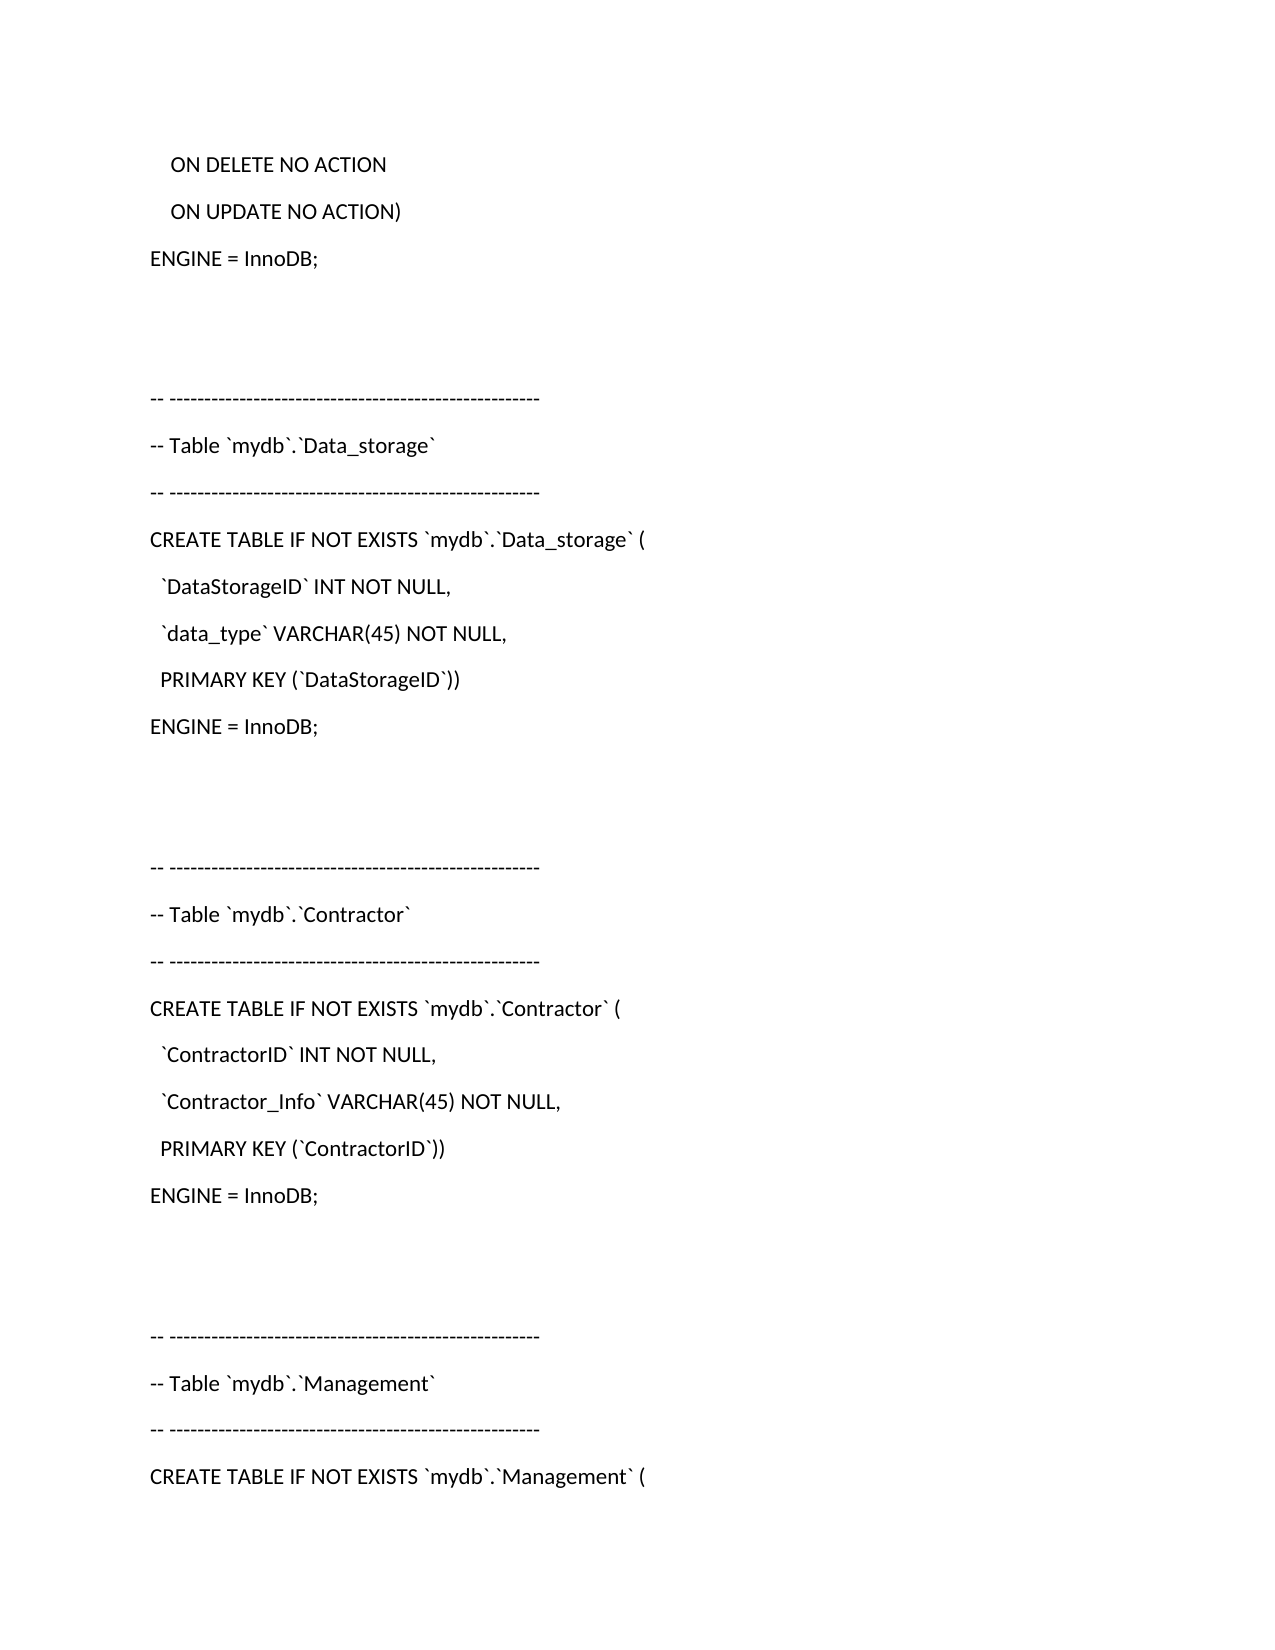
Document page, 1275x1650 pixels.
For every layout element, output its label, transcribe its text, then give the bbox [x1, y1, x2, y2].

text -- ----------------------------------------------------- [150, 384, 1125, 412]
text -- ----------------------------------------------------- [150, 947, 1125, 975]
text `DataStorageID` INT NOT NULL, [150, 572, 1125, 600]
text PRIMARY KEY (`DataStorageID`)) [150, 666, 1125, 694]
text -- ----------------------------------------------------- [150, 478, 1125, 506]
text `data_type` VARCHAR(45) NOT NULL, [150, 619, 1125, 647]
text ENGINE = InnoDB; [150, 244, 1125, 272]
text CREATE TABLE IF NOT EXISTS `mydb`.`Data_storage` ( [150, 525, 1125, 553]
text PRIMARY KEY (`ContractorID`)) [150, 1134, 1125, 1162]
text -- ----------------------------------------------------- [150, 853, 1125, 881]
text CREATE TABLE IF NOT EXISTS `mydb`.`Management` ( [150, 1462, 1125, 1491]
text `ContractorID` INT NOT NULL, [150, 1041, 1125, 1069]
text ENGINE = InnoDB; [150, 1181, 1125, 1209]
text ON UPDATE NO ACTION) [150, 197, 1125, 225]
text `Contractor_Info` VARCHAR(45) NOT NULL, [150, 1087, 1125, 1116]
text -- ----------------------------------------------------- [150, 1416, 1125, 1444]
text -- Table `mydb`.`Contractor` [150, 900, 1125, 928]
text -- Table `mydb`.`Management` [150, 1369, 1125, 1397]
text ON DELETE NO ACTION [150, 150, 1125, 178]
text -- Table `mydb`.`Data_storage` [150, 431, 1125, 459]
text CREATE TABLE IF NOT EXISTS `mydb`.`Contractor` ( [150, 994, 1125, 1022]
text -- ----------------------------------------------------- [150, 1322, 1125, 1350]
text ENGINE = InnoDB; [150, 712, 1125, 741]
